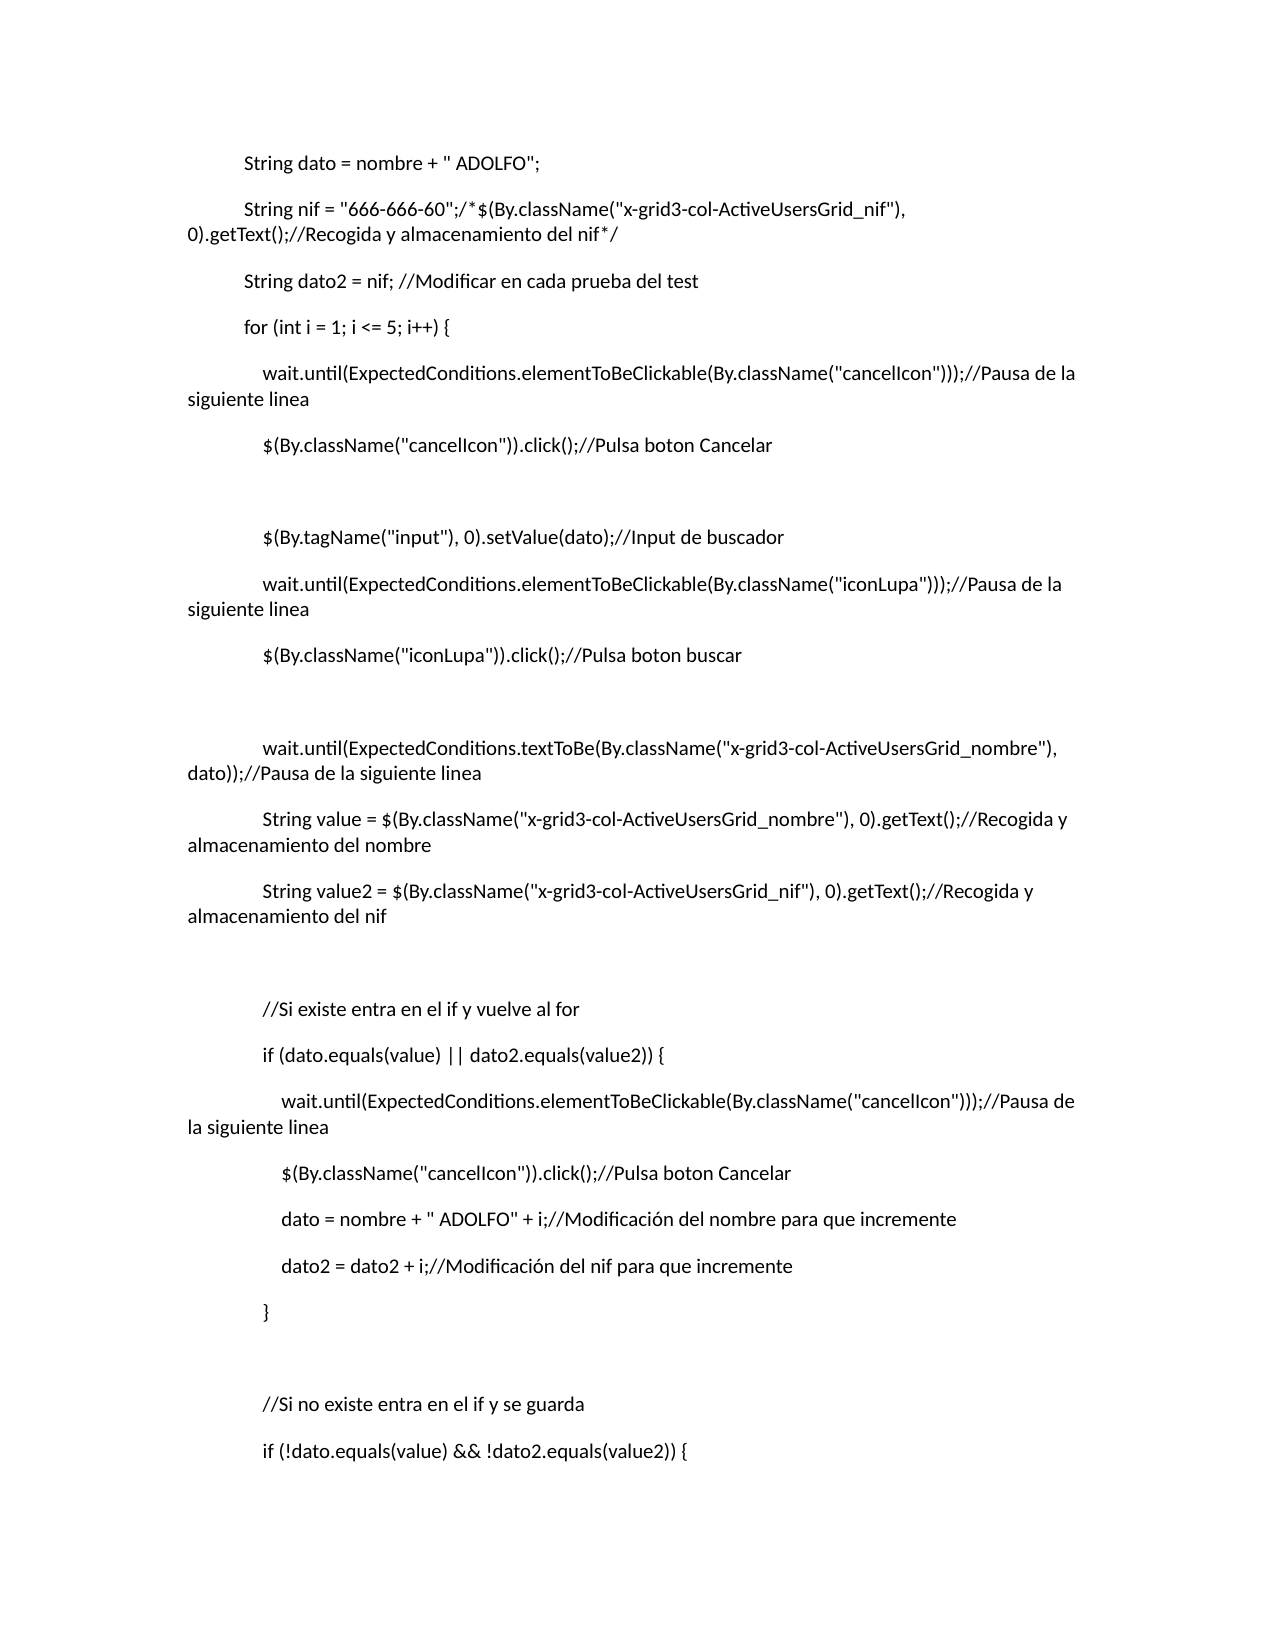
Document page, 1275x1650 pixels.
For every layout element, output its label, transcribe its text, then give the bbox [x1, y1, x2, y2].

text } [187, 1299, 1087, 1324]
text String dato = nombre + " ADOLFO"; [187, 150, 1087, 175]
text wait.until(ExpectedConditions.elementToBeClickable(By.className("iconLupa")));//Pausa de la siguiente linea [187, 571, 1087, 622]
text $(By.className("iconLupa")).click();//Pulsa boton buscar [187, 642, 1087, 668]
text wait.until(ExpectedConditions.textToBe(By.className("x-grid3-col-ActiveUsersGrid_nombre"), dato));//Pausa de la siguiente linea [187, 735, 1087, 786]
text for (int i = 1; i <= 5; i++) { [187, 314, 1087, 339]
text //Si existe entra en el if y vuelve al for [187, 996, 1087, 1022]
text String value2 = $(By.className("x-grid3-col-ActiveUsersGrid_nif"), 0).getText();//Recogida y almacenamiento del nif [187, 878, 1087, 929]
text String nif = "666-666-60";/*$(By.className("x-grid3-col-ActiveUsersGrid_nif"), 0).getText();//Recogida y almacenamiento del nif*/ [187, 196, 1087, 247]
text //Si no existe entra en el if y se guarda [187, 1392, 1087, 1417]
text wait.until(ExpectedConditions.elementToBeClickable(By.className("cancelIcon")));//Pausa de la siguiente linea [187, 1089, 1087, 1139]
text dato2 = dato2 + i;//Modificación del nif para que incremente [187, 1253, 1087, 1278]
text dato = nombre + " ADOLFO" + i;//Modificación del nombre para que incremente [187, 1207, 1087, 1232]
text $(By.tagName("input"), 0).setValue(dato);//Input de buscador [187, 524, 1087, 550]
text wait.until(ExpectedConditions.elementToBeClickable(By.className("cancelIcon")));//Pausa de la siguiente linea [187, 360, 1087, 411]
text if (dato.equals(value) || dato2.equals(value2)) { [187, 1042, 1087, 1068]
text $(By.className("cancelIcon")).click();//Pulsa boton Cancelar [187, 1160, 1087, 1186]
text if (!dato.equals(value) && !dato2.equals(value2)) { [187, 1438, 1087, 1463]
text $(By.className("cancelIcon")).click();//Pulsa boton Cancelar [187, 432, 1087, 457]
text String dato2 = nif; //Modificar en cada prueba del test [187, 268, 1087, 293]
text String value = $(By.className("x-grid3-col-ActiveUsersGrid_nombre"), 0).getText();//Recogida y almacenamiento del nombre [187, 807, 1087, 857]
